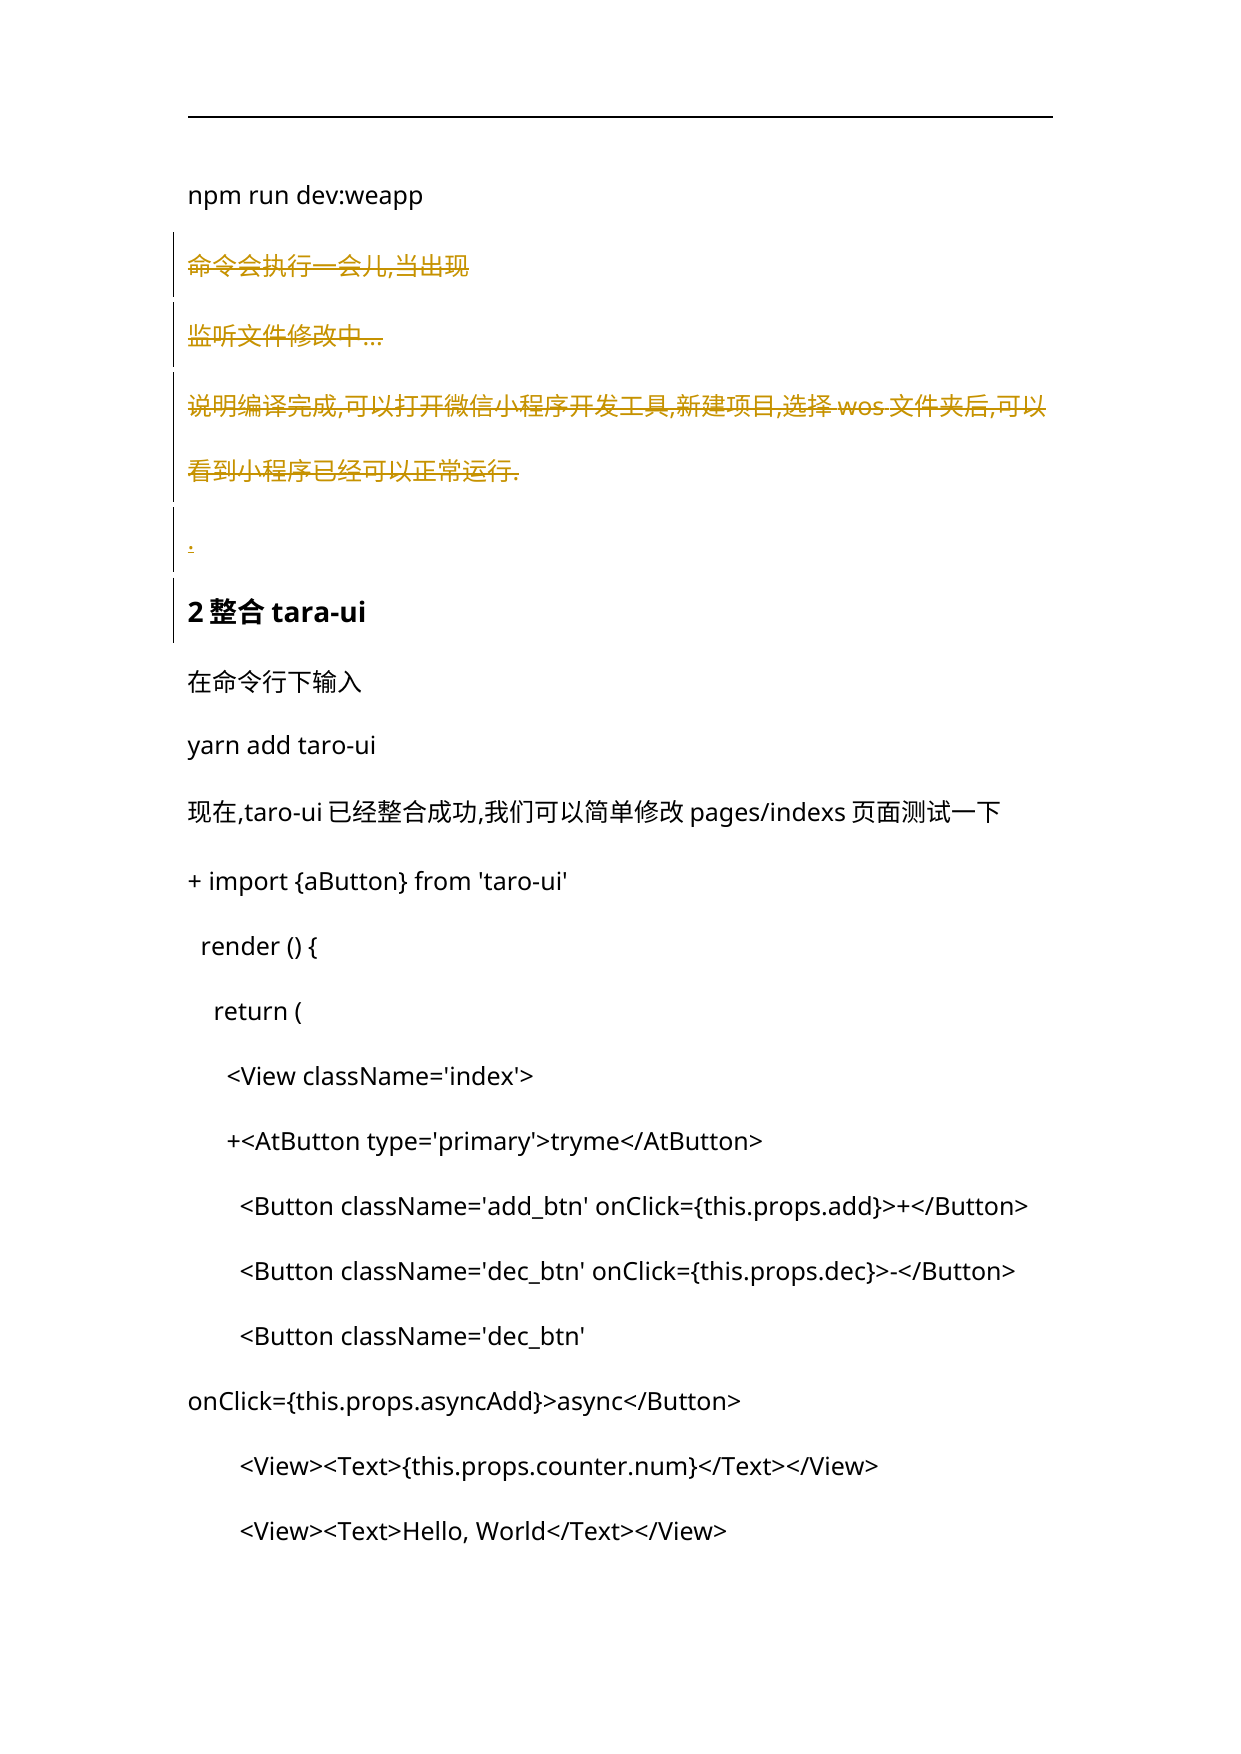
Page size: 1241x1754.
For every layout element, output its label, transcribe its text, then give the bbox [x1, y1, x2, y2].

text <View className='index'> [187, 1043, 1053, 1108]
text <Button className='dec_btn' onClick={this.props.asyncAdd}>async</Button> [187, 1303, 1053, 1433]
text <View><Text>Hello, World</Text></View> [187, 1498, 1053, 1563]
text 在命令行下输入 yarn add taro-ui 现在,taro-ui已经整合成功,我们可以简单修改pages/indexs页面测试一下 [187, 648, 1053, 843]
text 2整合tara-ui [187, 577, 1053, 642]
text render () { [187, 913, 1053, 978]
text + import {aButton} from 'taro-ui' [187, 848, 1053, 913]
text <Button className='add_btn' onClick={this.props.add}>+</Button> [187, 1173, 1053, 1238]
text <View><Text>{this.props.counter.num}</Text></View> [187, 1433, 1053, 1498]
text <Button className='dec_btn' onClick={this.props.dec}>-</Button> [187, 1238, 1053, 1303]
text +<AtButton type='primary'>tryme</AtButton> [187, 1108, 1053, 1173]
text npm run dev:weapp [187, 162, 1053, 227]
text return ( [187, 978, 1053, 1043]
